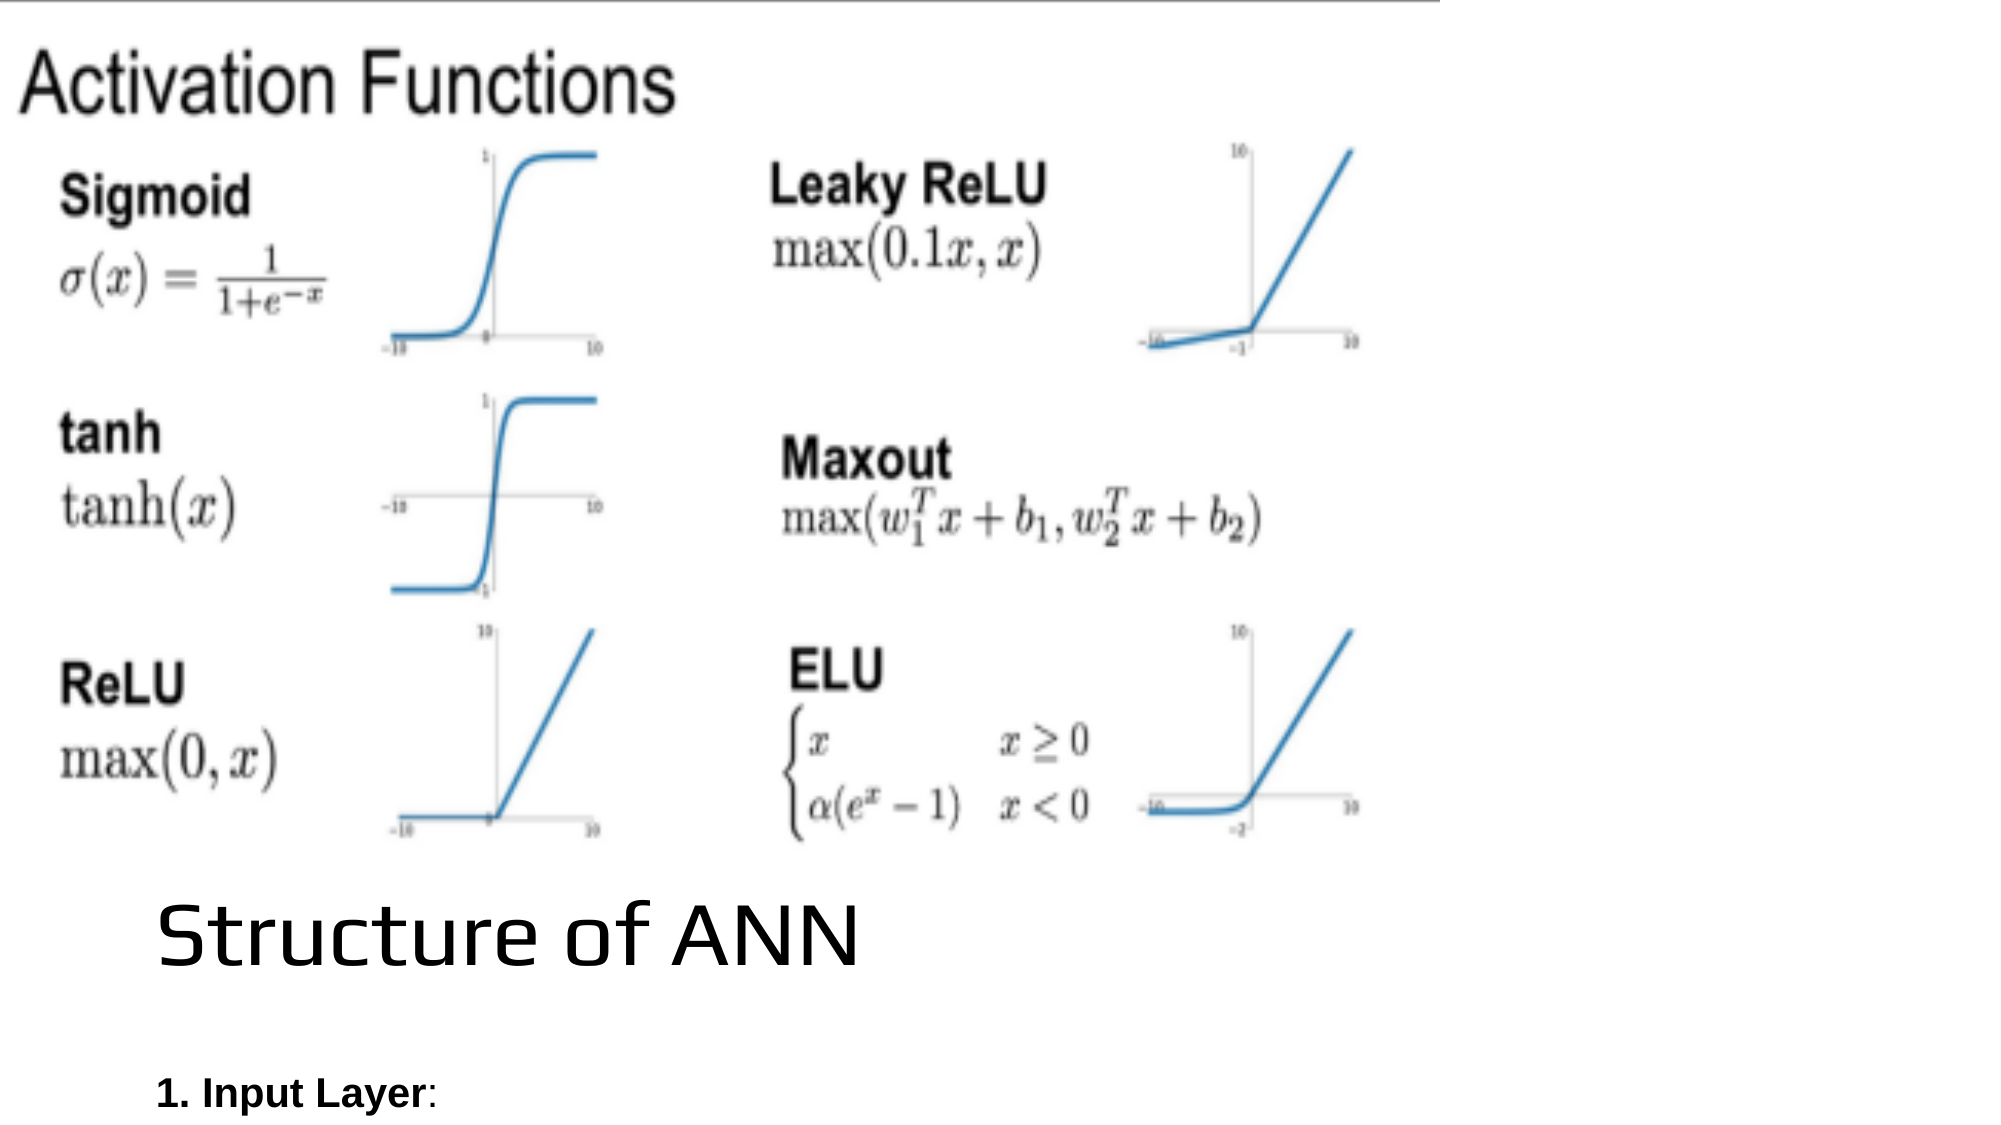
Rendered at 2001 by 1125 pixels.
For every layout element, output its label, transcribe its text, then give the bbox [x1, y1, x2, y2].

text Structure of ANN [155, 880, 2000, 986]
text 1. Input Layer: [156, 1069, 2000, 1117]
picture [0, 0, 1440, 880]
